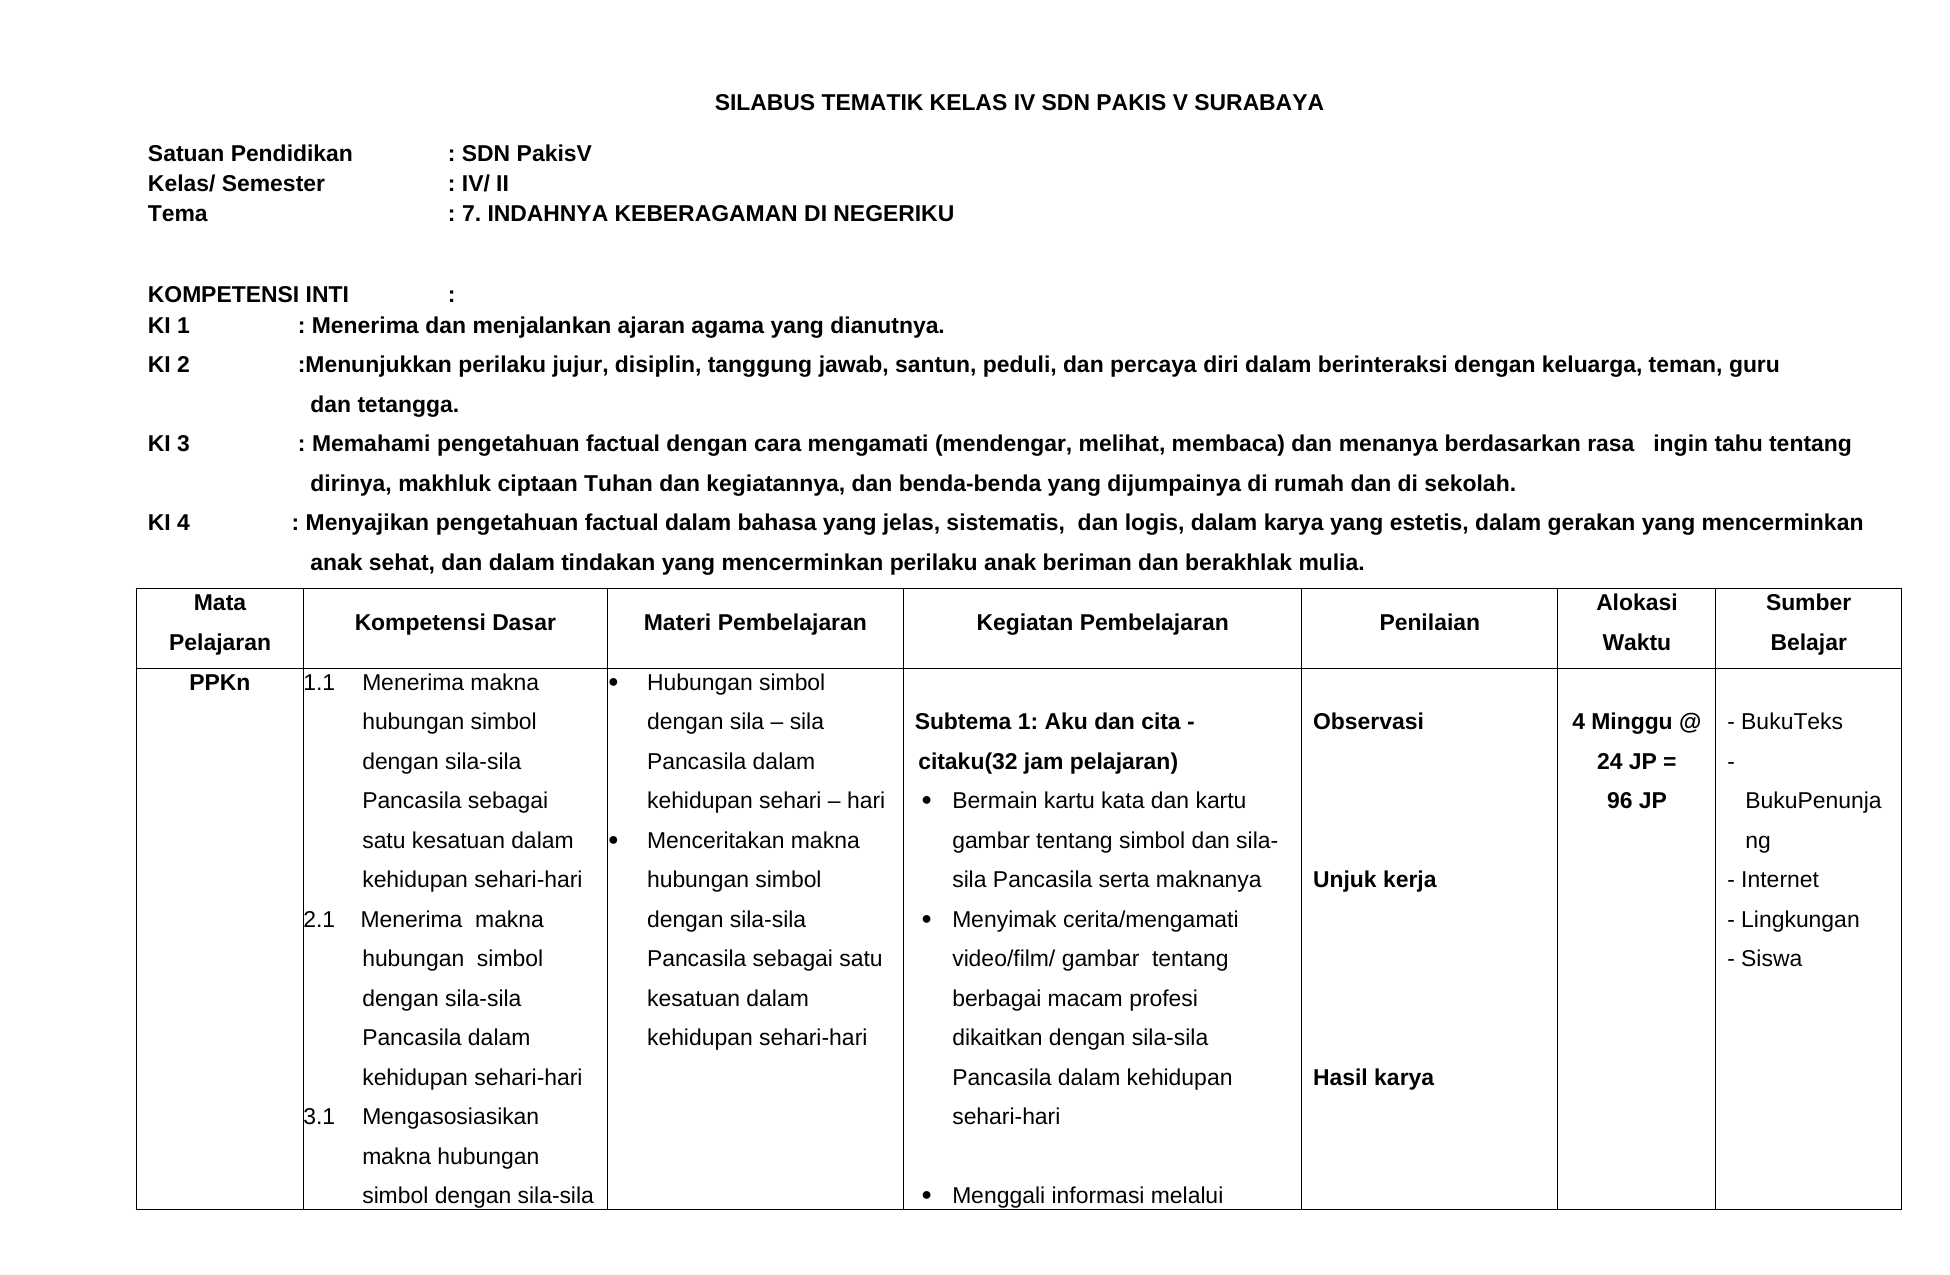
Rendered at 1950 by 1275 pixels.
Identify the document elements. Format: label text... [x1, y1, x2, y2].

table_header Mata Pelajaran [137, 589, 303, 668]
table_header Alokasi Waktu [1558, 589, 1715, 668]
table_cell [304, 669, 607, 1208]
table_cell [1716, 669, 1901, 1208]
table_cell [1558, 669, 1715, 1208]
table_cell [137, 669, 303, 1208]
text KI 2 :Menunjukkan perilaku jujur, disiplin, tanggung jawab, santun, peduli, dan percaya diri dalam berinteraksi dengan keluarga, teman, guru [148, 351, 1891, 377]
table_header Materi Pembelajaran [608, 589, 903, 668]
text dan tetangga. [310, 391, 1891, 417]
text KOMPETENSI INTI : [148, 281, 1891, 308]
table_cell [608, 669, 903, 1208]
text KI 3 : Memahami pengetahuan factual dengan cara mengamati (mendengar, melihat, membaca) dan menanya berdasarkan rasa ingin tahu tentang dirinya, makhluk ciptaan Tuhan dan kegiatannya, dan benda-benda yang dijumpainya di rumah dan di sekolah. [148, 430, 1891, 496]
table_header Kompetensi Dasar [304, 589, 607, 668]
text anak sehat, dan dalam tindakan yang mencerminkan perilaku anak beriman dan berakhlak mulia. [310, 548, 1891, 575]
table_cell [1302, 669, 1557, 1208]
table_header Kegiatan Pembelajaran [904, 589, 1301, 668]
text Kelas/ Semester : IV/ II [148, 170, 1891, 196]
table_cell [904, 669, 1301, 1208]
text KI 1 : Menerima dan menjalankan ajaran agama yang dianutnya. [148, 312, 1891, 338]
text Tema : 7. INDAHNYA KEBERAGAMAN DI NEGERIKU [148, 200, 1891, 226]
table_header Penilaian [1302, 589, 1557, 668]
text SILABUS TEMATIK KELAS IV SDN PAKIS V SURABAYA [148, 89, 1891, 115]
table_header Sumber Belajar [1716, 589, 1901, 668]
text Satuan Pendidikan : SDN PakisV [148, 140, 1891, 166]
text KI 4 : Menyajikan pengetahuan factual dalam bahasa yang jelas, sistematis, dan logis, dalam karya yang estetis, dalam gerakan yang mencerminkan [148, 509, 1891, 535]
